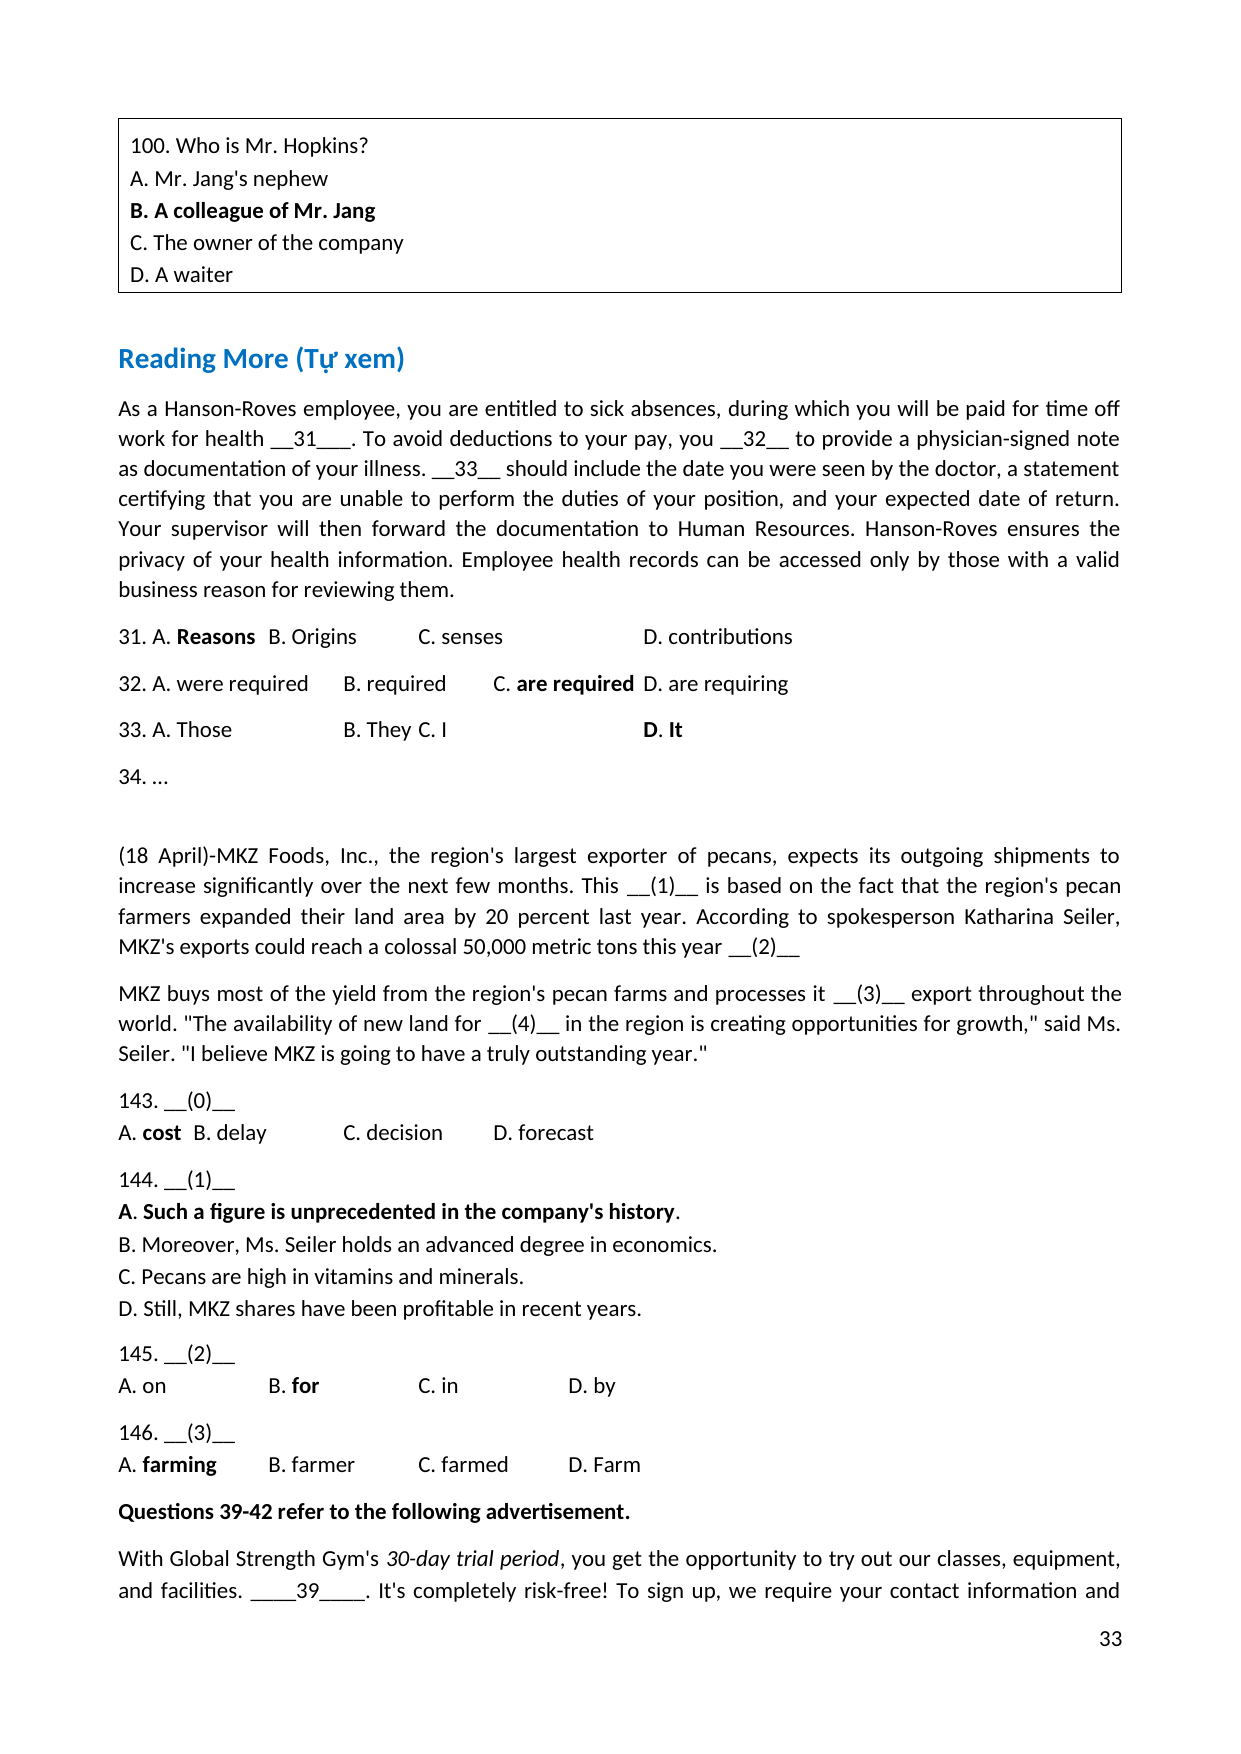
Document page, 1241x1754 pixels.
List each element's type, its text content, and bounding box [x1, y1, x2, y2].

text 33. A. Those B. They C. I D. It [118, 716, 1122, 743]
text B. Moreover, Ms. Seiler holds an advanced degree in economics. [118, 1230, 1122, 1258]
text 31. A. Reasons B. Origins C. senses D. contributions [118, 622, 1122, 650]
text As a Hanson-Roves employee, you are entitled to sick absences, during which you will be paid for time off work for health __31___. To avoid deductions to your pay, you __32__ to provide a physician-signed note as documentation of your illness. __33__ should include the date you were seen by the doctor, a statement certifying that you are unable to perform the duties of your position, and your expected date of return. Your supervisor will then forward the documentation to Human Resources. Hanson-Roves ensures the privacy of your health information. Employee health records can be accessed only by those with a valid business reason for reviewing them. [118, 394, 1122, 603]
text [118, 1544, 1122, 1604]
text 32. A. were required B. required C. are required D. are requiring [118, 669, 1122, 697]
subtitle Reading More (Tự xem) [118, 340, 1122, 376]
text 145. __(2)__ [118, 1339, 1122, 1367]
text C. Pecans are high in vitamins and minerals. [118, 1262, 1122, 1290]
text A. cost B. delay C. decision D. forecast [118, 1118, 1122, 1146]
text 143. __(0)__ [118, 1086, 1122, 1114]
text A. Such a figure is unprecedented in the company's history. [118, 1197, 1122, 1226]
text 34. … [118, 762, 1122, 790]
text MKZ buys most of the yield from the region's pecan farms and processes it __(3)__ export throughout the world. "The availability of new land for __(4)__ in the region is creating opportunities for growth," said Ms. Seiler. "I believe MKZ is going to have a truly outstanding year." [118, 979, 1122, 1067]
text (18 April)-MKZ Foods, Inc., the region's largest exporter of pecans, expects its outgoing shipments to increase significantly over the next few months. This __(1)__ is based on the fact that the region's pecan farmers expanded their land area by 20 percent last year. According to spokesperson Katharina Seiler, MKZ's exports could reach a colossal 50,000 metric tons this year __(2)__ [118, 841, 1122, 960]
text A. farming B. farmer C. farmed D. Farm [118, 1450, 1122, 1478]
text A. on B. for C. in D. by [118, 1371, 1122, 1399]
text 146. __(3)__ [118, 1418, 1122, 1446]
text 144. __(1)__ [118, 1165, 1122, 1193]
text D. Still, MKZ shares have been profitable in recent years. [118, 1294, 1122, 1322]
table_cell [119, 119, 1121, 292]
text Questions 39-42 refer to the following advertisement. [118, 1497, 1122, 1525]
